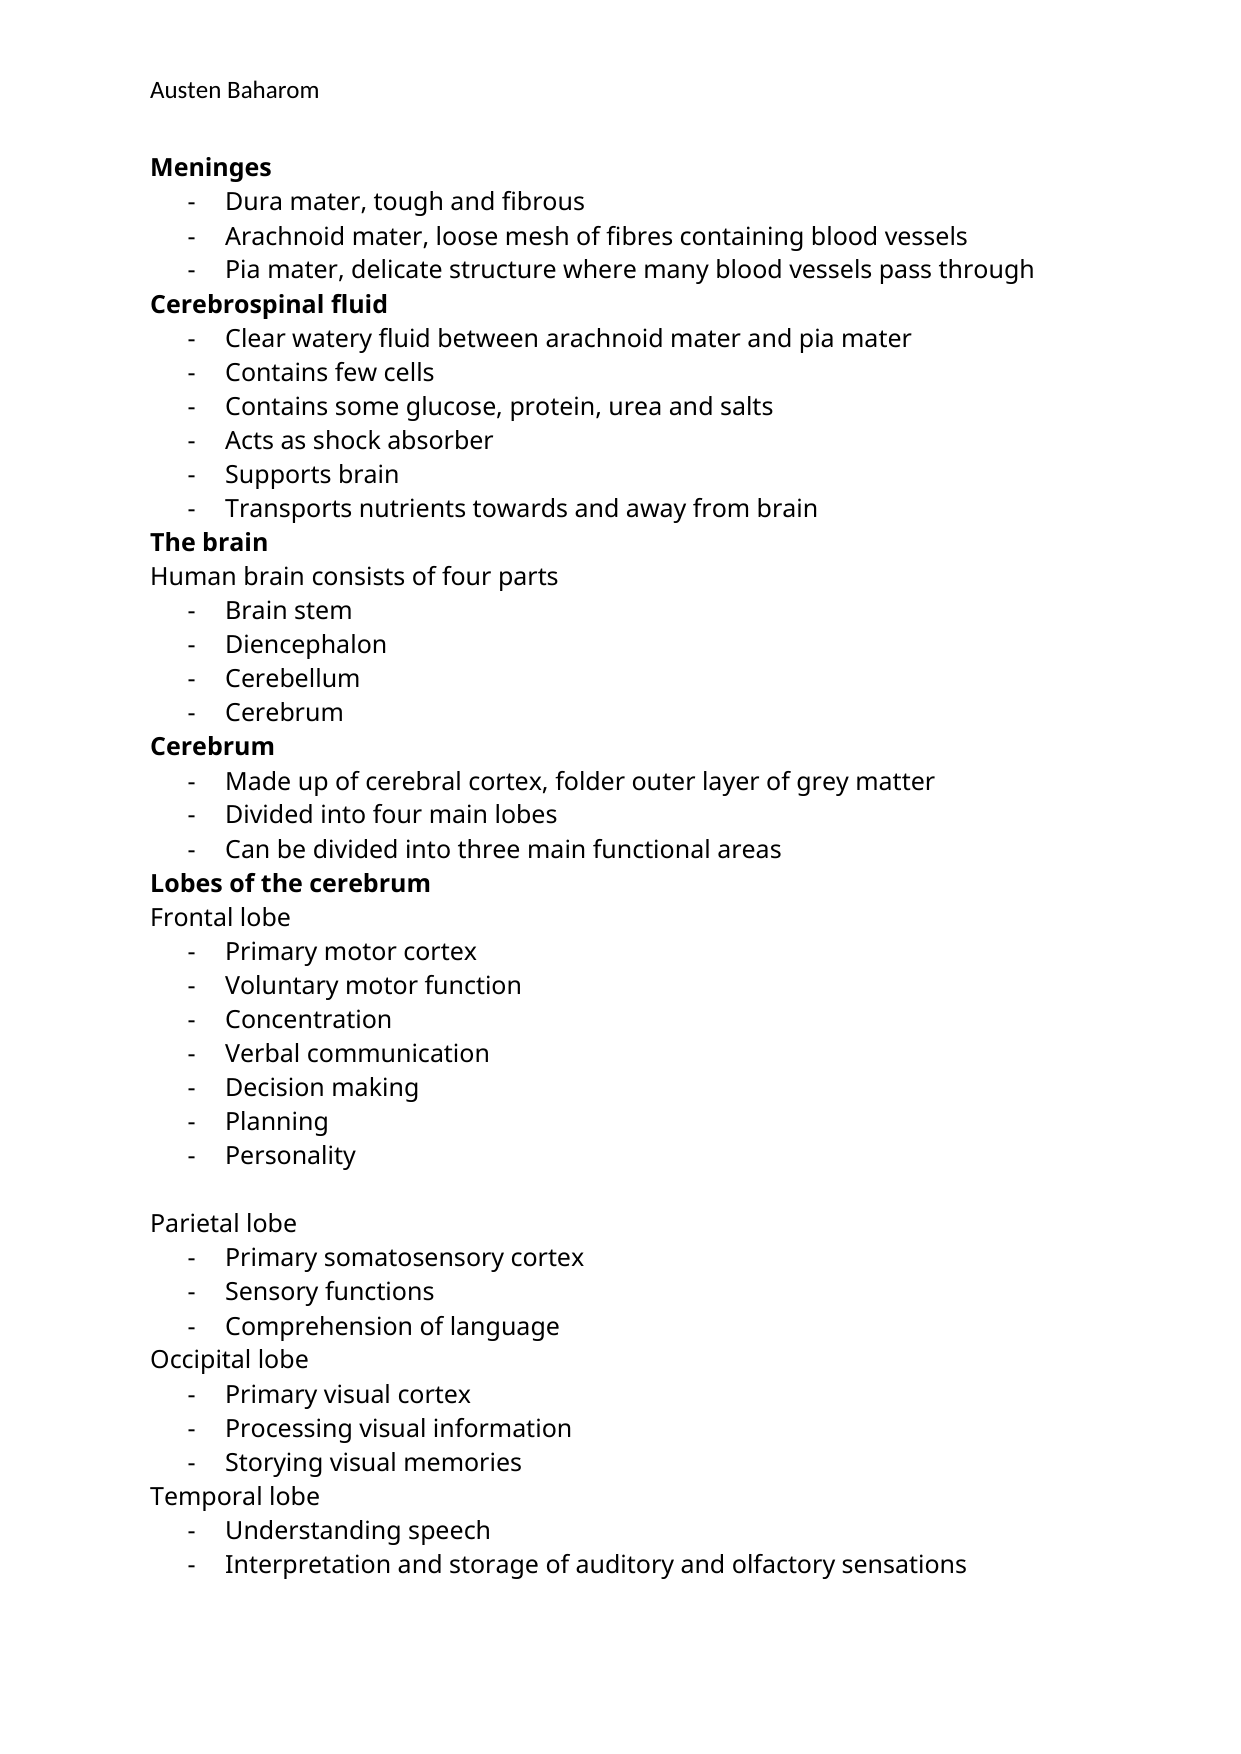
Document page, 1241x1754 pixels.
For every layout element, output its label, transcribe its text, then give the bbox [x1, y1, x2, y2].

list Acts as shock absorber [187, 422, 1090, 457]
list Divided into four main lobes [187, 797, 1090, 831]
list Clear watery fluid between arachnoid mater and pia mater [187, 320, 1090, 354]
text Cerebrum [150, 729, 1090, 763]
list Processing visual information [187, 1410, 1090, 1444]
list Personality [187, 1138, 1090, 1172]
list Primary visual cortex [187, 1376, 1090, 1410]
text Cerebrospinal fluid [150, 286, 1090, 320]
list Diencephalon [187, 627, 1090, 661]
list Cerebrum [187, 695, 1090, 729]
list Interpretation and storage of auditory and olfactory sensations [187, 1547, 1090, 1581]
list Pia mater, delicate structure where many blood vessels pass through [187, 252, 1090, 286]
text Occipital lobe [150, 1342, 1090, 1376]
list Planning [187, 1104, 1090, 1138]
list Contains some glucose, protein, urea and salts [187, 388, 1090, 422]
list Supports brain [187, 457, 1090, 491]
list Made up of cerebral cortex, folder outer layer of grey matter [187, 763, 1090, 797]
list Verbal communication [187, 1036, 1090, 1070]
list Cerebellum [187, 661, 1090, 695]
text Meninges [150, 150, 1090, 184]
text Lobes of the cerebrum [150, 865, 1090, 899]
list Brain stem [187, 593, 1090, 627]
text Parietal lobe [150, 1206, 1090, 1240]
list Concentration [187, 1002, 1090, 1036]
text Frontal lobe [150, 899, 1090, 933]
list Dura mater, tough and fibrous [187, 184, 1090, 218]
text Temporal lobe [150, 1478, 1090, 1512]
list Can be divided into three main functional areas [187, 831, 1090, 865]
list Storying visual memories [187, 1444, 1090, 1478]
list Primary motor cortex [187, 933, 1090, 967]
list Comprehension of language [187, 1308, 1090, 1342]
list Understanding speech [187, 1512, 1090, 1547]
list Voluntary motor function [187, 967, 1090, 1002]
list Decision making [187, 1070, 1090, 1104]
list Primary somatosensory cortex [187, 1240, 1090, 1274]
text Human brain consists of four parts [150, 559, 1090, 593]
list Transports nutrients towards and away from brain [187, 491, 1090, 525]
list Arachnoid mater, loose mesh of fibres containing blood vessels [187, 218, 1090, 252]
list Contains few cells [187, 354, 1090, 388]
text The brain [150, 525, 1090, 559]
list Sensory functions [187, 1274, 1090, 1308]
